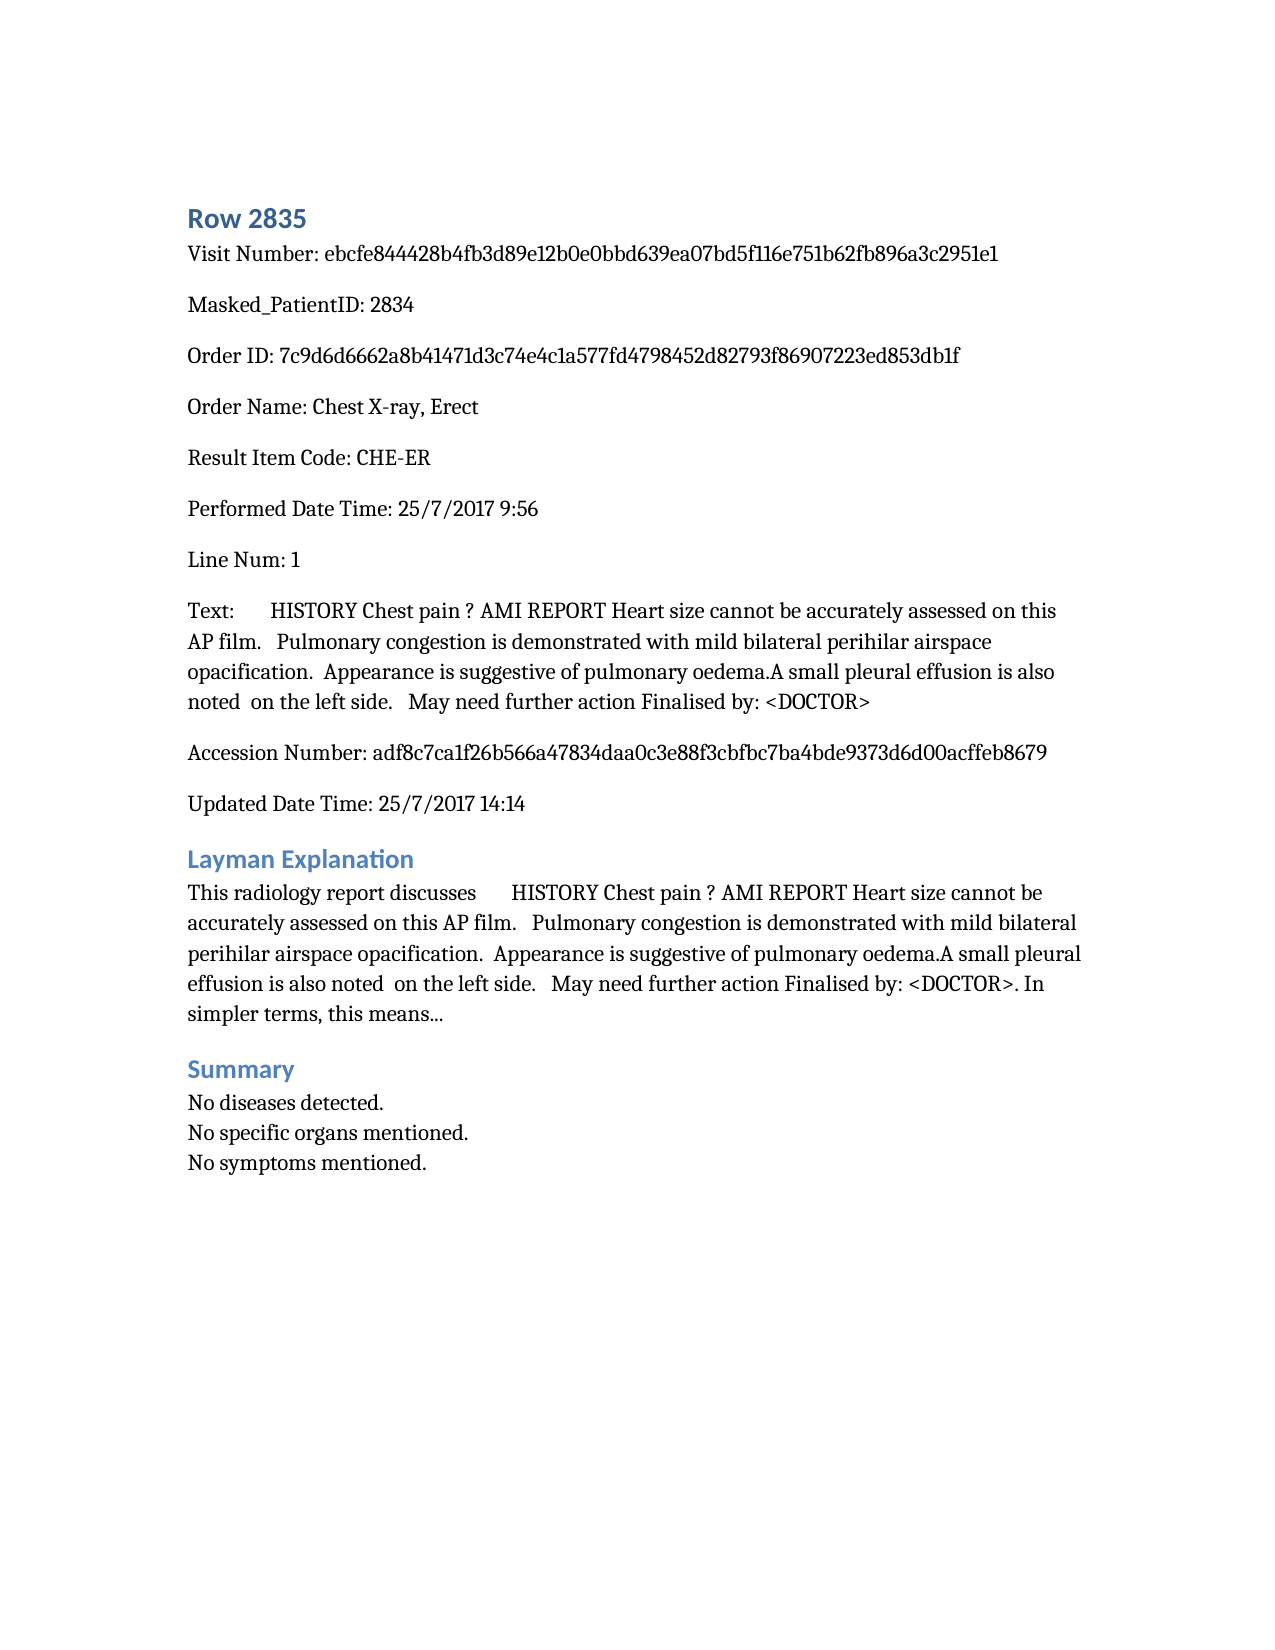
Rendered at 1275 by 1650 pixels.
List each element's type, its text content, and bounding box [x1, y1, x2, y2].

text Accession Number: adf8c7ca1f26b566a47834daa0c3e88f3cbfbc7ba4bde9373d6d00acffeb8679 [187, 740, 1087, 766]
text Result Item Code: CHE-ER [187, 445, 1087, 471]
text Line Num: 1 [187, 547, 1087, 573]
subtitle Layman Explanation [187, 842, 1087, 875]
text Masked_PatientID: 2834 [187, 292, 1087, 318]
subtitle Row 2835 [187, 200, 1087, 236]
text No diseases detected. No specific organs mentioned. No symptoms mentioned. [187, 1090, 1087, 1176]
text Order ID: 7c9d6d6662a8b41471d3c74e4c1a577fd4798452d82793f86907223ed853db1f [187, 343, 1087, 369]
text Visit Number: ebcfe844428b4fb3d89e12b0e0bbd639ea07bd5f116e751b62fb896a3c2951e1 [187, 241, 1087, 267]
text This radiology report discusses HISTORY Chest pain ? AMI REPORT Heart size cannot be accurately assessed on this AP film. Pulmonary congestion is demonstrated with mild bilateral perihilar airspace opacification. Appearance is suggestive of pulmonary oedema.A small pleural effusion is also noted on the left side. May need further action Finalised by: <DOCTOR>. In simpler terms, this means... [187, 880, 1087, 1027]
subtitle Summary [187, 1052, 1087, 1085]
text Order Name: Chest X-ray, Erect [187, 394, 1087, 420]
text Text: HISTORY Chest pain ? AMI REPORT Heart size cannot be accurately assessed on this AP film. Pulmonary congestion is demonstrated with mild bilateral perihilar airspace opacification. Appearance is suggestive of pulmonary oedema.A small pleural effusion is also noted on the left side. May need further action Finalised by: <DOCTOR> [187, 598, 1087, 715]
text Updated Date Time: 25/7/2017 14:14 [187, 791, 1087, 817]
text Performed Date Time: 25/7/2017 9:56 [187, 496, 1087, 522]
